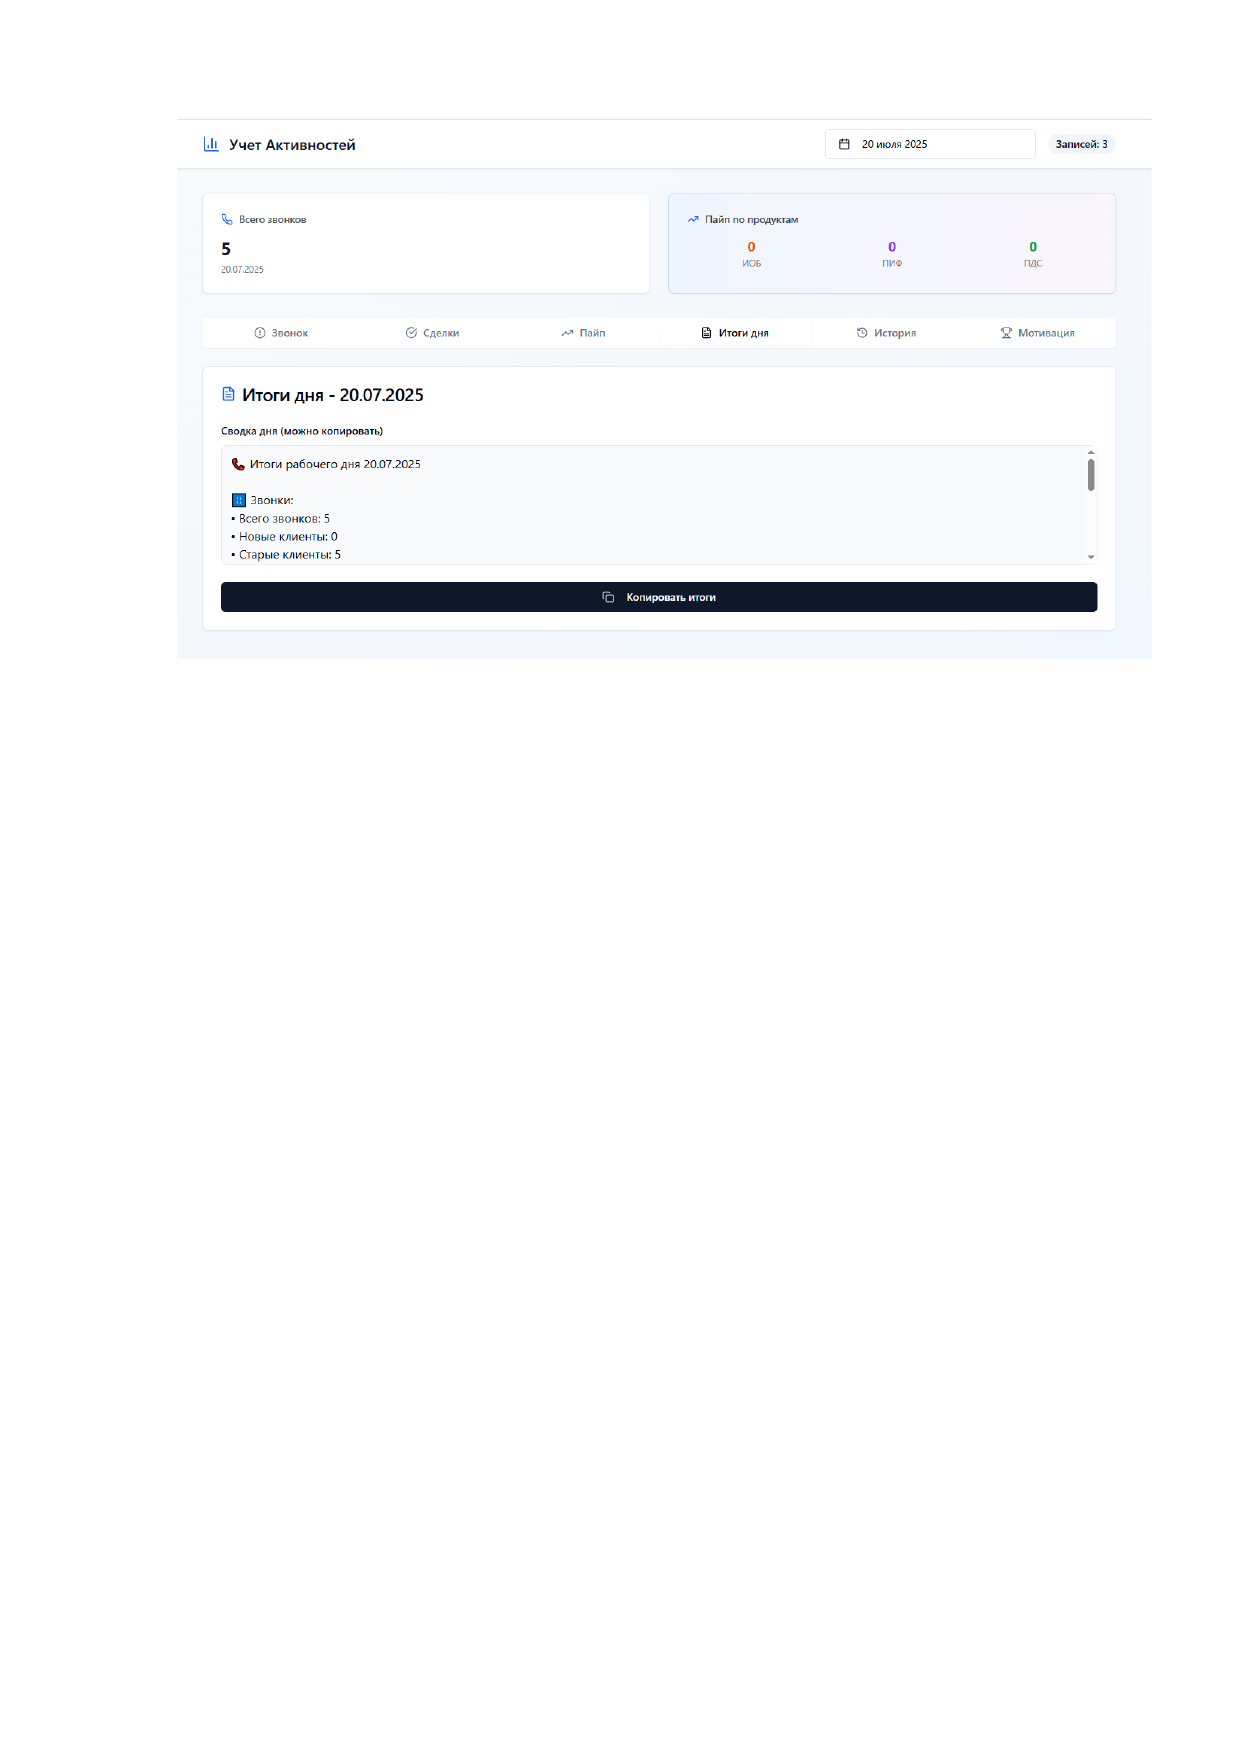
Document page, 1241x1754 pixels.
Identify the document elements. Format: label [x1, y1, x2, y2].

picture [177, 118, 1152, 659]
